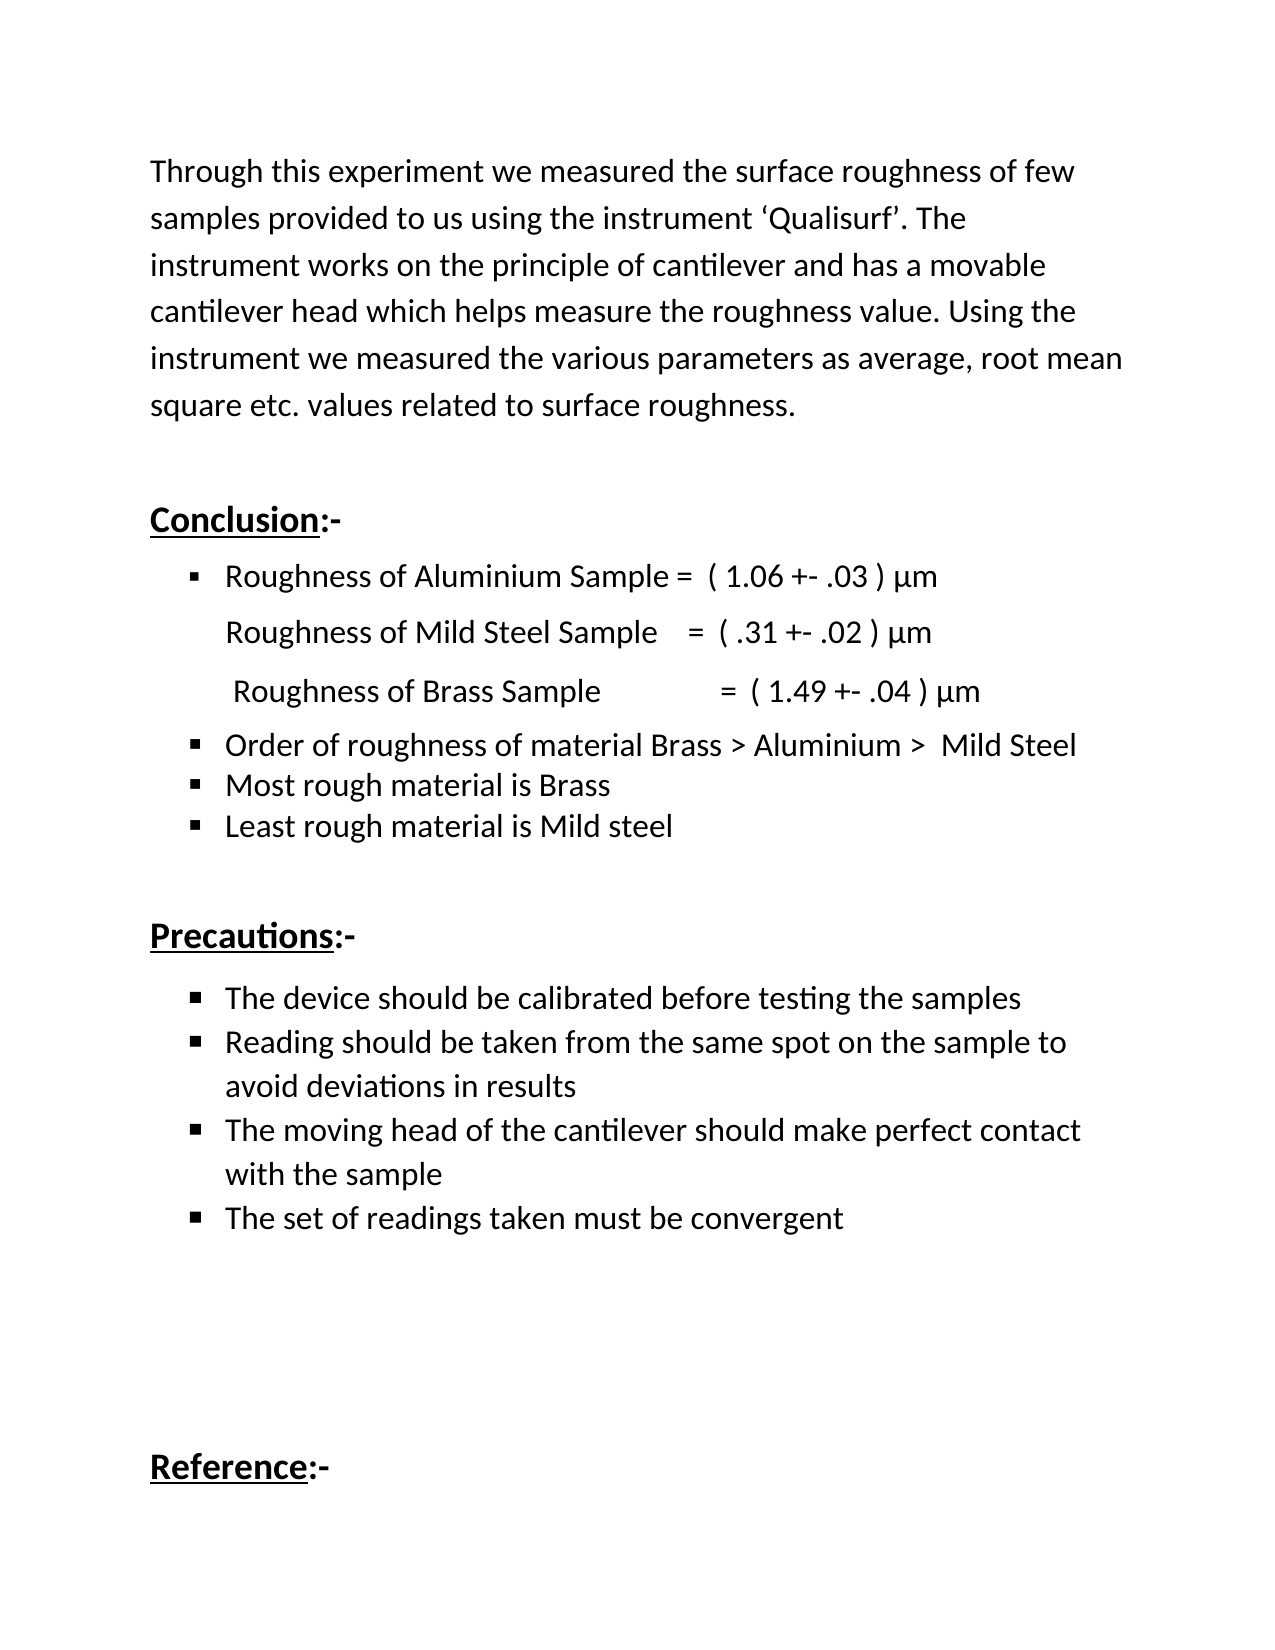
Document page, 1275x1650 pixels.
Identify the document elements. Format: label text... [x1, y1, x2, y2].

list The device should be calibrated before testing the samples [187, 977, 1125, 1018]
list Most rough material is Brass [187, 764, 1125, 805]
text Through this experiment we measured the surface roughness of few samples provided to us using the instrument ‘Qualisurf’. The instrument works on the principle of cantilever and has a movable cantilever head which helps measure the roughness value. Using the instrument we measured the various parameters as average, root mean square etc. values related to surface roughness. [150, 150, 1125, 424]
text Roughness of Mild Steel Sample = ( .31 +- .02 ) µm [150, 611, 1125, 652]
text Roughness of Brass Sample = ( 1.49 +- .04 ) µm [150, 670, 1125, 711]
text Reference:- [150, 1443, 1125, 1489]
text Conclusion:- [150, 496, 1125, 542]
list The moving head of the cantilever should make perfect contact with the sample [187, 1109, 1125, 1193]
list Roughness of Aluminium Sample = ( 1.06 +- .03 ) µm [187, 555, 1125, 595]
text Precautions:- [150, 912, 1125, 958]
list Reading should be taken from the same spot on the sample to avoid deviations in results [187, 1021, 1125, 1106]
list Least rough material is Mild steel [187, 805, 1125, 846]
list The set of readings taken must be convergent [187, 1197, 1125, 1237]
list Order of roughness of material Brass > Aluminium > Mild Steel [187, 724, 1125, 764]
